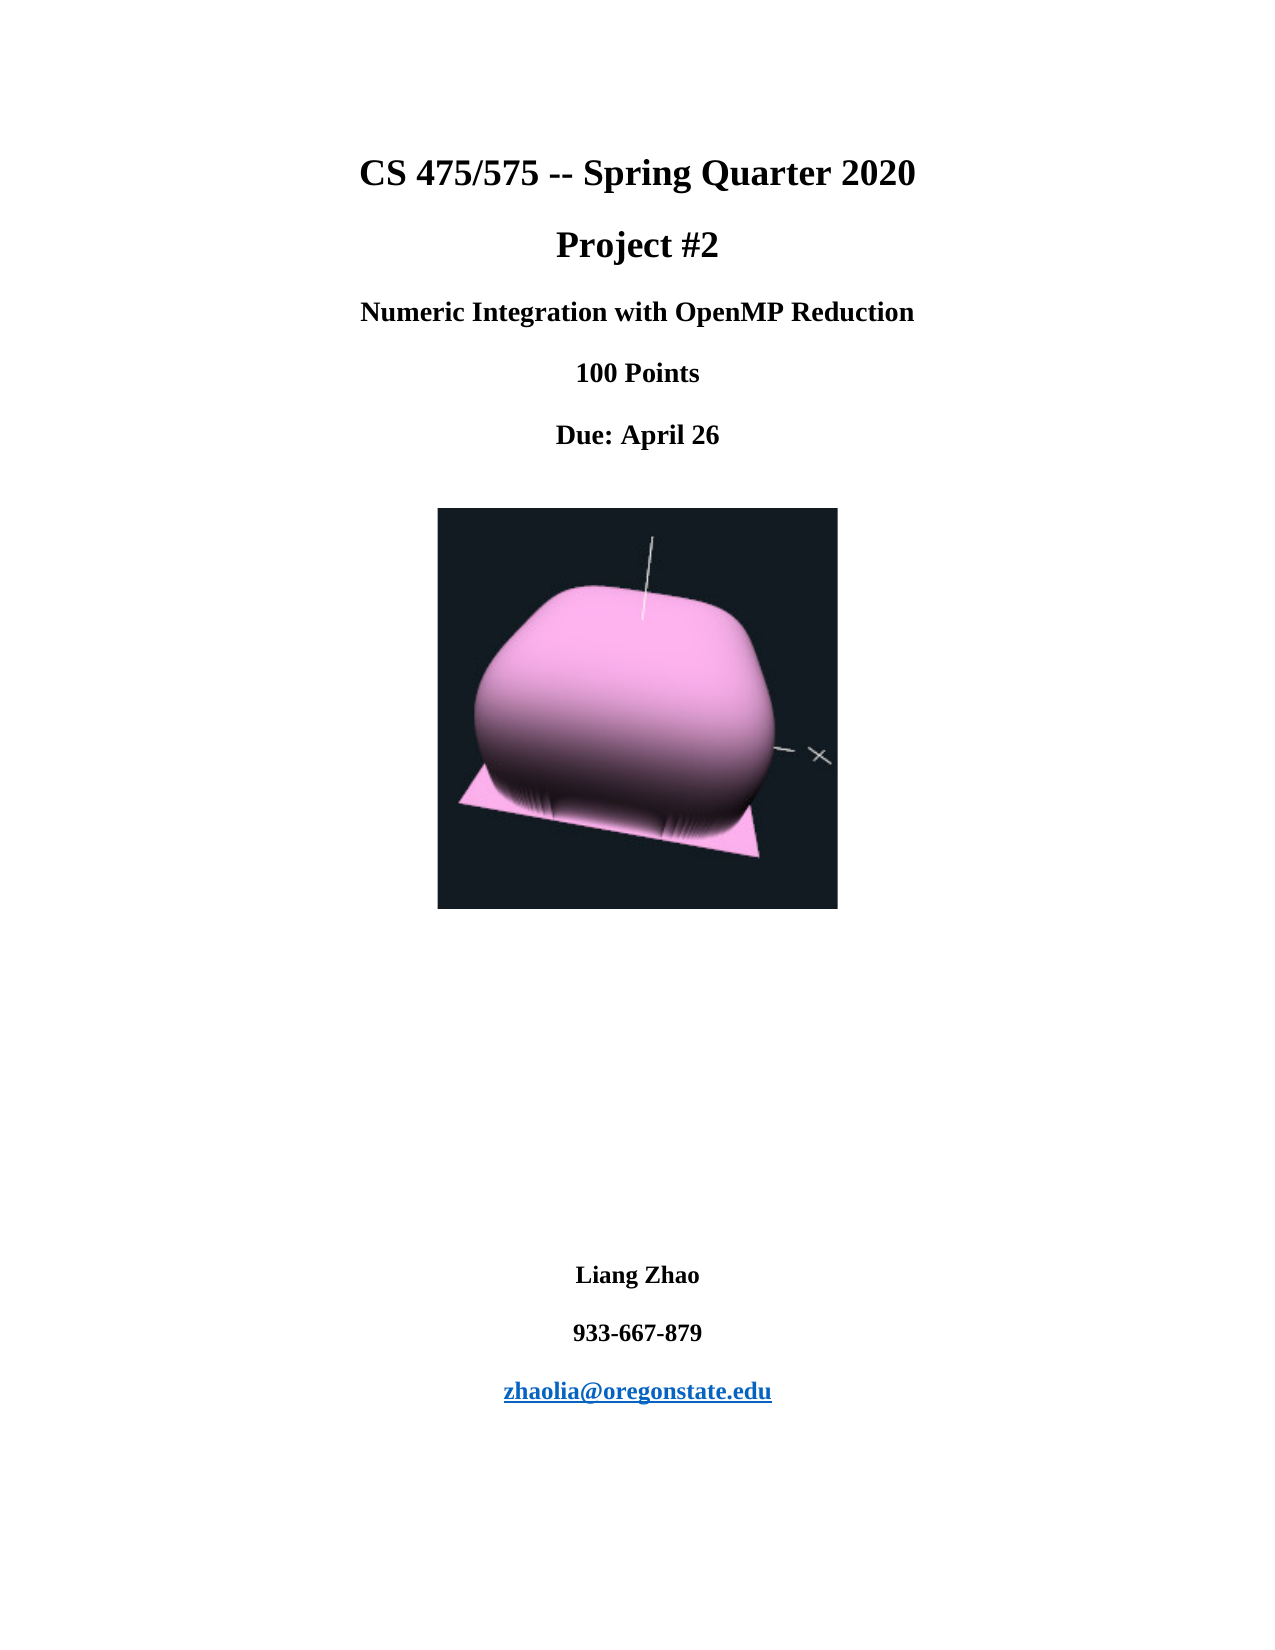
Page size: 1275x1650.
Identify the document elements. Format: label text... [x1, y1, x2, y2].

text 933-667-879 [150, 1318, 1125, 1347]
text Project #2 [150, 222, 1125, 265]
text Due: April 26 [150, 418, 1125, 450]
text Numeric Integration with OpenMP Reduction [150, 294, 1125, 327]
text zhaolia@oregonstate.edu [150, 1376, 1125, 1405]
text CS 475/575 -- Spring Quarter 2020 [150, 150, 1125, 193]
text Liang Zhao [150, 1261, 1125, 1289]
picture [437, 508, 838, 909]
text 100 Points [150, 356, 1125, 388]
